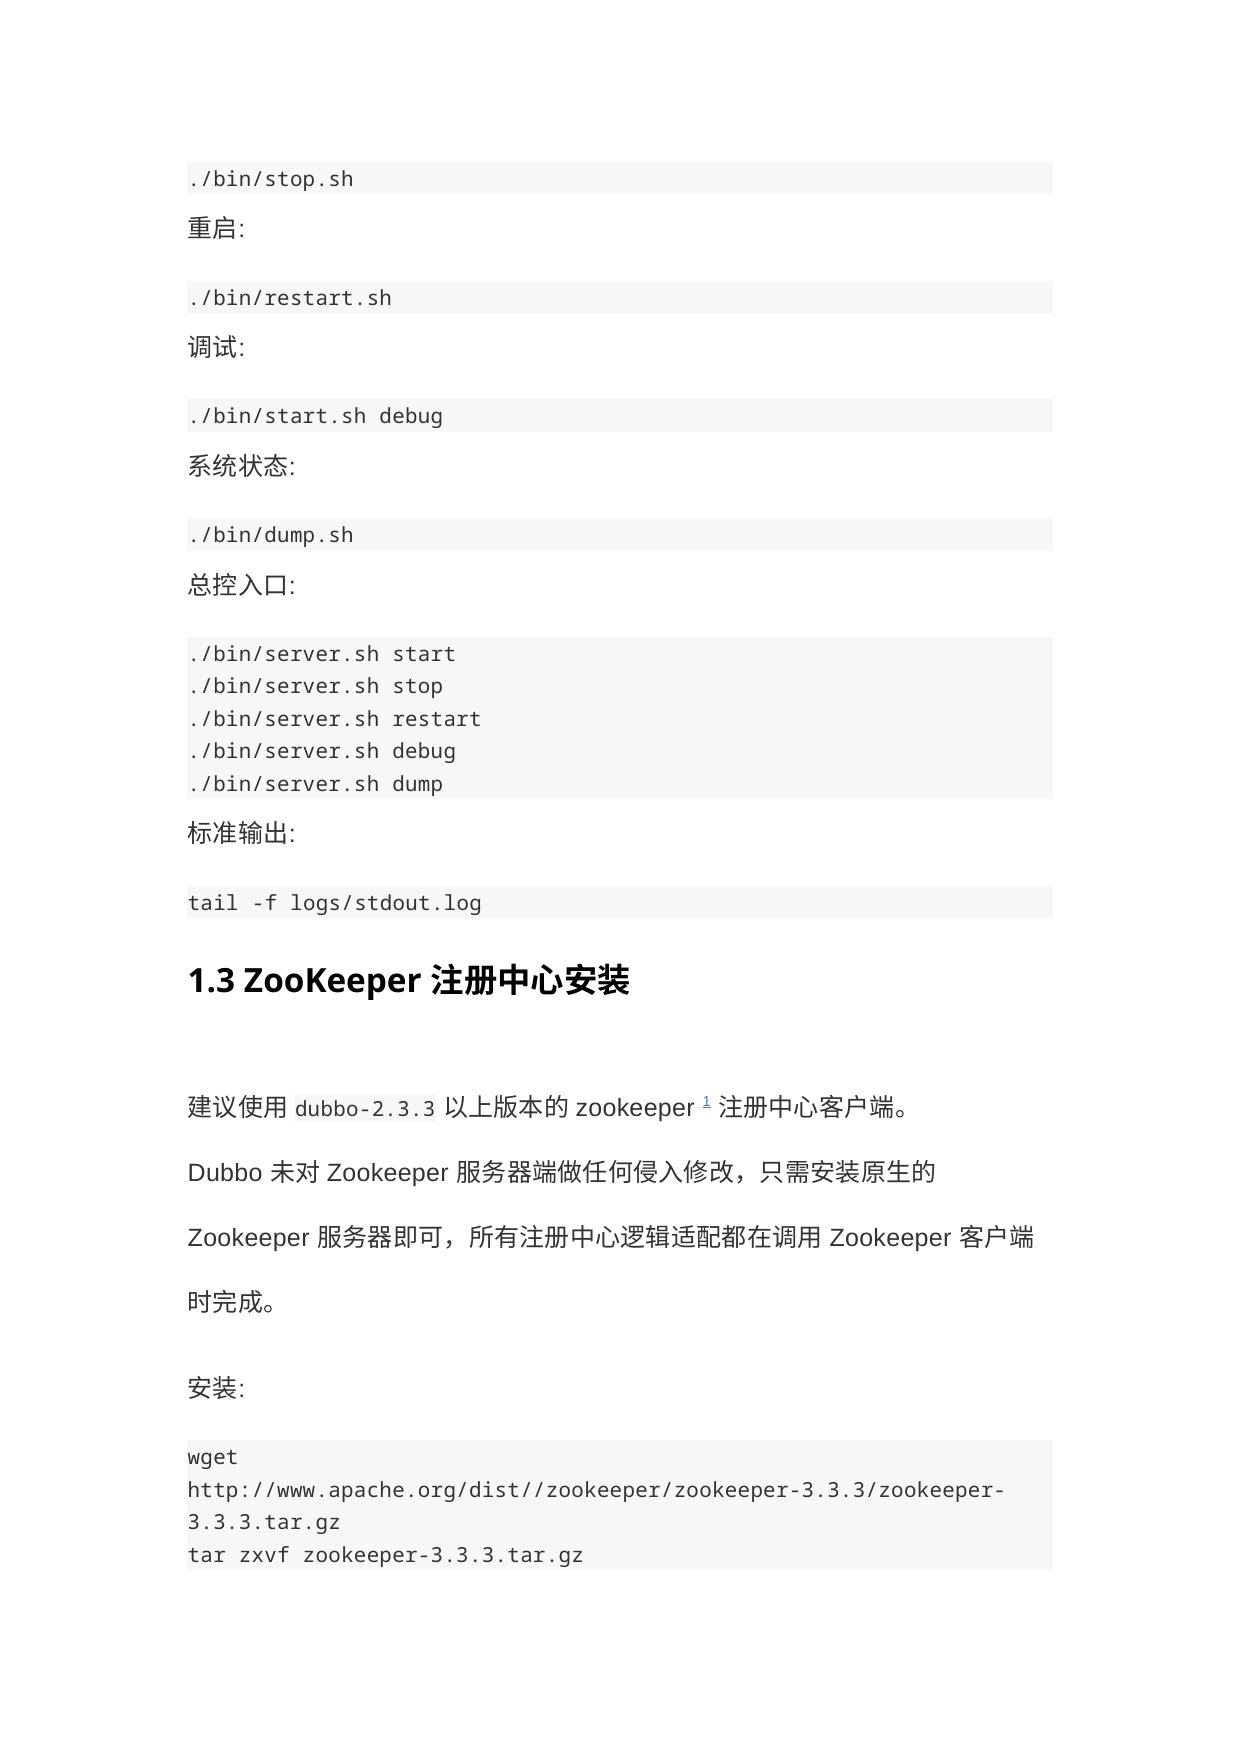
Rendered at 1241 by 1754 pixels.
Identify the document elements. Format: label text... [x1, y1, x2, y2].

subtitle 1.3 ZooKeeper 注册中心安装 [187, 945, 1053, 1010]
text ./bin/server.sh start [187, 637, 1053, 669]
text ./bin/server.sh stop [187, 669, 1053, 702]
text 标准输出: [187, 799, 1053, 864]
text 建议使用 dubbo-2.3.3 以上版本的 zookeeper 1 注册中心客户端。 [187, 1073, 1053, 1138]
text 调试: [187, 313, 1053, 378]
text 系统状态: [187, 432, 1053, 497]
text ./bin/stop.sh [187, 162, 1053, 194]
text ./bin/server.sh debug [187, 734, 1053, 767]
text ./bin/dump.sh [187, 518, 1053, 551]
text ./bin/server.sh dump [187, 767, 1053, 799]
text ./bin/server.sh restart [187, 702, 1053, 734]
text tar zxvf zookeeper-3.3.3.tar.gz [187, 1538, 1053, 1570]
text wget http://www.apache.org/dist//zookeeper/zookeeper-3.3.3/zookeeper-3.3.3.tar.gz [187, 1440, 1053, 1538]
text 总控入口: [187, 551, 1053, 616]
text 安装: [187, 1354, 1053, 1419]
text ./bin/restart.sh [187, 281, 1053, 313]
text 重启: [187, 194, 1053, 259]
text tail -f logs/stdout.log [187, 886, 1053, 918]
text ./bin/start.sh debug [187, 399, 1053, 432]
text Dubbo 未对 Zookeeper 服务器端做任何侵入修改，只需安装原生的 Zookeeper 服务器即可，所有注册中心逻辑适配都在调用 Zookeeper 客户端时完成。 [187, 1138, 1053, 1333]
